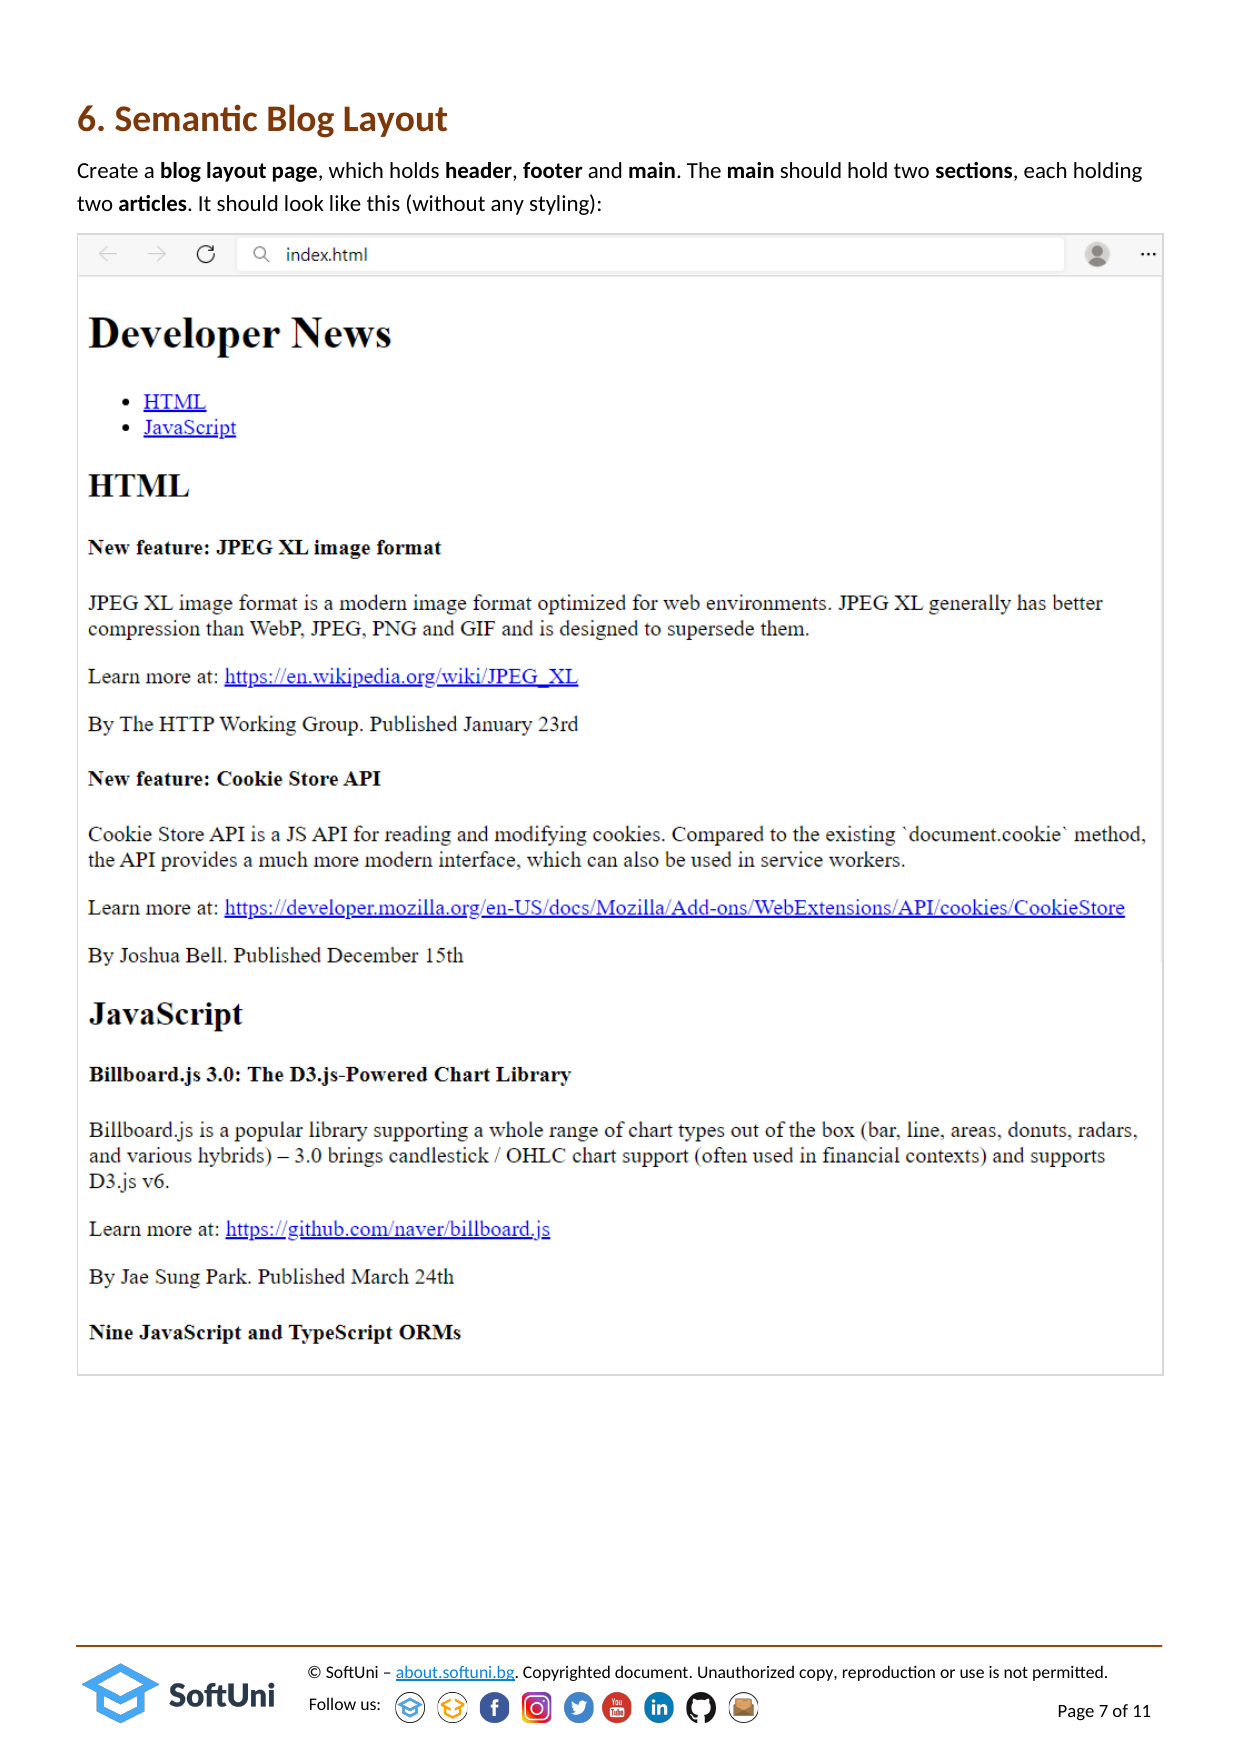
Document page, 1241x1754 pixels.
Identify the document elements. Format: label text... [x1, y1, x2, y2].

picture [479, 1692, 510, 1723]
subtitle Semantic Blog Layout [77, 95, 1163, 141]
picture [78, 235, 1162, 1374]
picture [602, 1692, 632, 1723]
picture [686, 1692, 716, 1723]
picture [522, 1692, 552, 1723]
picture [564, 1692, 594, 1723]
picture [658, 1705, 667, 1714]
text Create a blog layout page, which holds header, footer and main. The main should hold two sections, each holding two articles. It should look like this (without any styling): [77, 156, 1163, 217]
picture [644, 1692, 653, 1701]
picture [75, 1658, 281, 1729]
picture [665, 1714, 674, 1723]
picture [728, 1692, 759, 1723]
picture [395, 1692, 425, 1723]
picture [437, 1692, 468, 1723]
picture [644, 1714, 653, 1723]
picture [665, 1692, 674, 1701]
